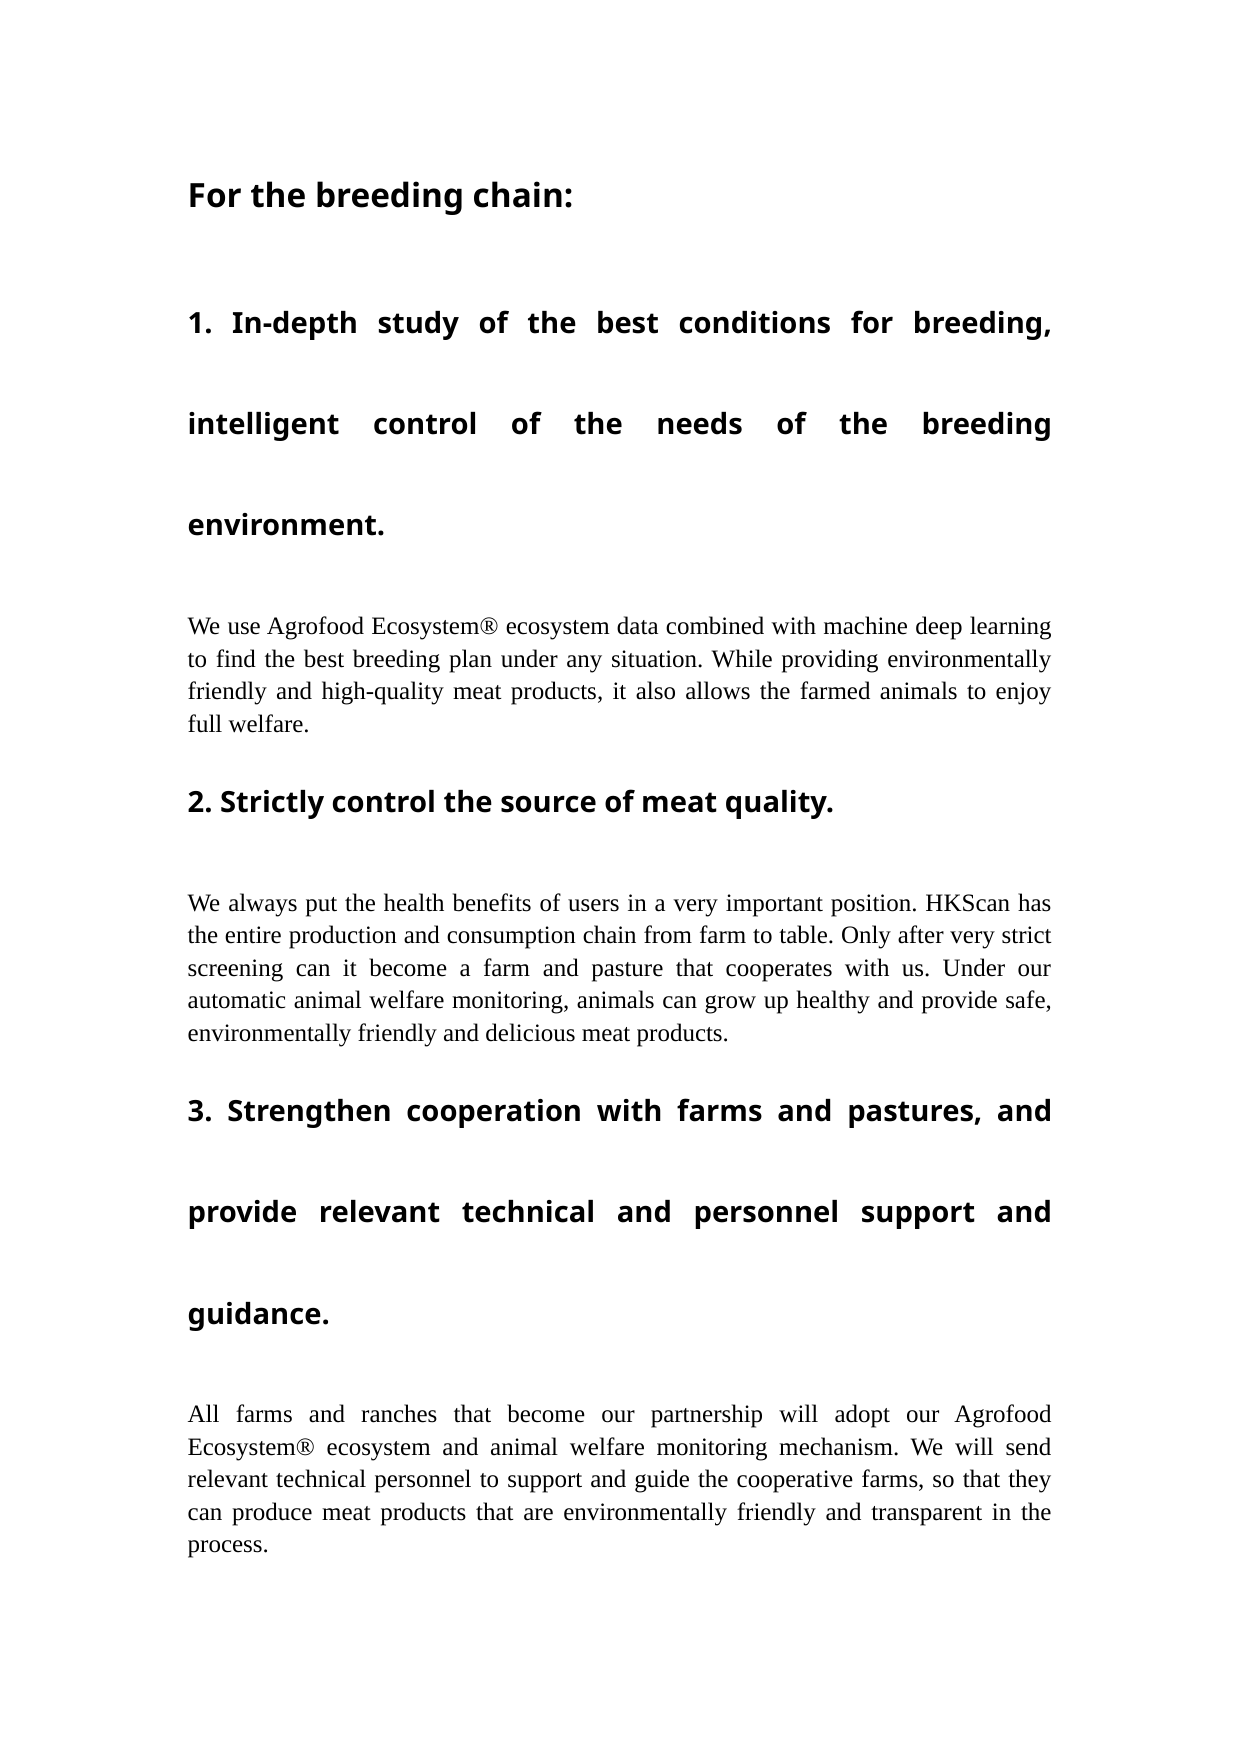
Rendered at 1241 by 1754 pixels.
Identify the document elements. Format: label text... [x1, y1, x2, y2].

subtitle 2. Strictly control the source of meat quality. [187, 768, 1053, 833]
text We use Agrofood Ecosystem® ecosystem data combined with machine deep learning to find the best breeding plan under any situation. While providing environmentally friendly and high-quality meat products, it also allows the farmed animals to enjoy full welfare. [187, 609, 1053, 739]
text We always put the health benefits of users in a very important position. HKScan has the entire production and consumption chain from farm to table. Only after very strict screening can it become a farm and pasture that cooperates with us. Under our automatic animal welfare monitoring, animals can grow up healthy and provide safe, environmentally friendly and delicious meat products. [187, 886, 1053, 1048]
text All farms and ranches that become our partnership will adopt our Agrofood Ecosystem® ecosystem and animal welfare monitoring mechanism. We will send relevant technical personnel to support and guide the cooperative farms, so that they can produce meat products that are environmentally friendly and transparent in the process. [187, 1398, 1053, 1560]
subtitle For the breeding chain: [187, 162, 1053, 227]
subtitle 3. Strengthen cooperation with farms and pastures, and provide relevant technical and personnel support and guidance. [187, 1078, 1053, 1345]
subtitle 1. In-depth study of the best conditions for breeding, intelligent control of the needs of the breeding environment. [187, 289, 1053, 557]
